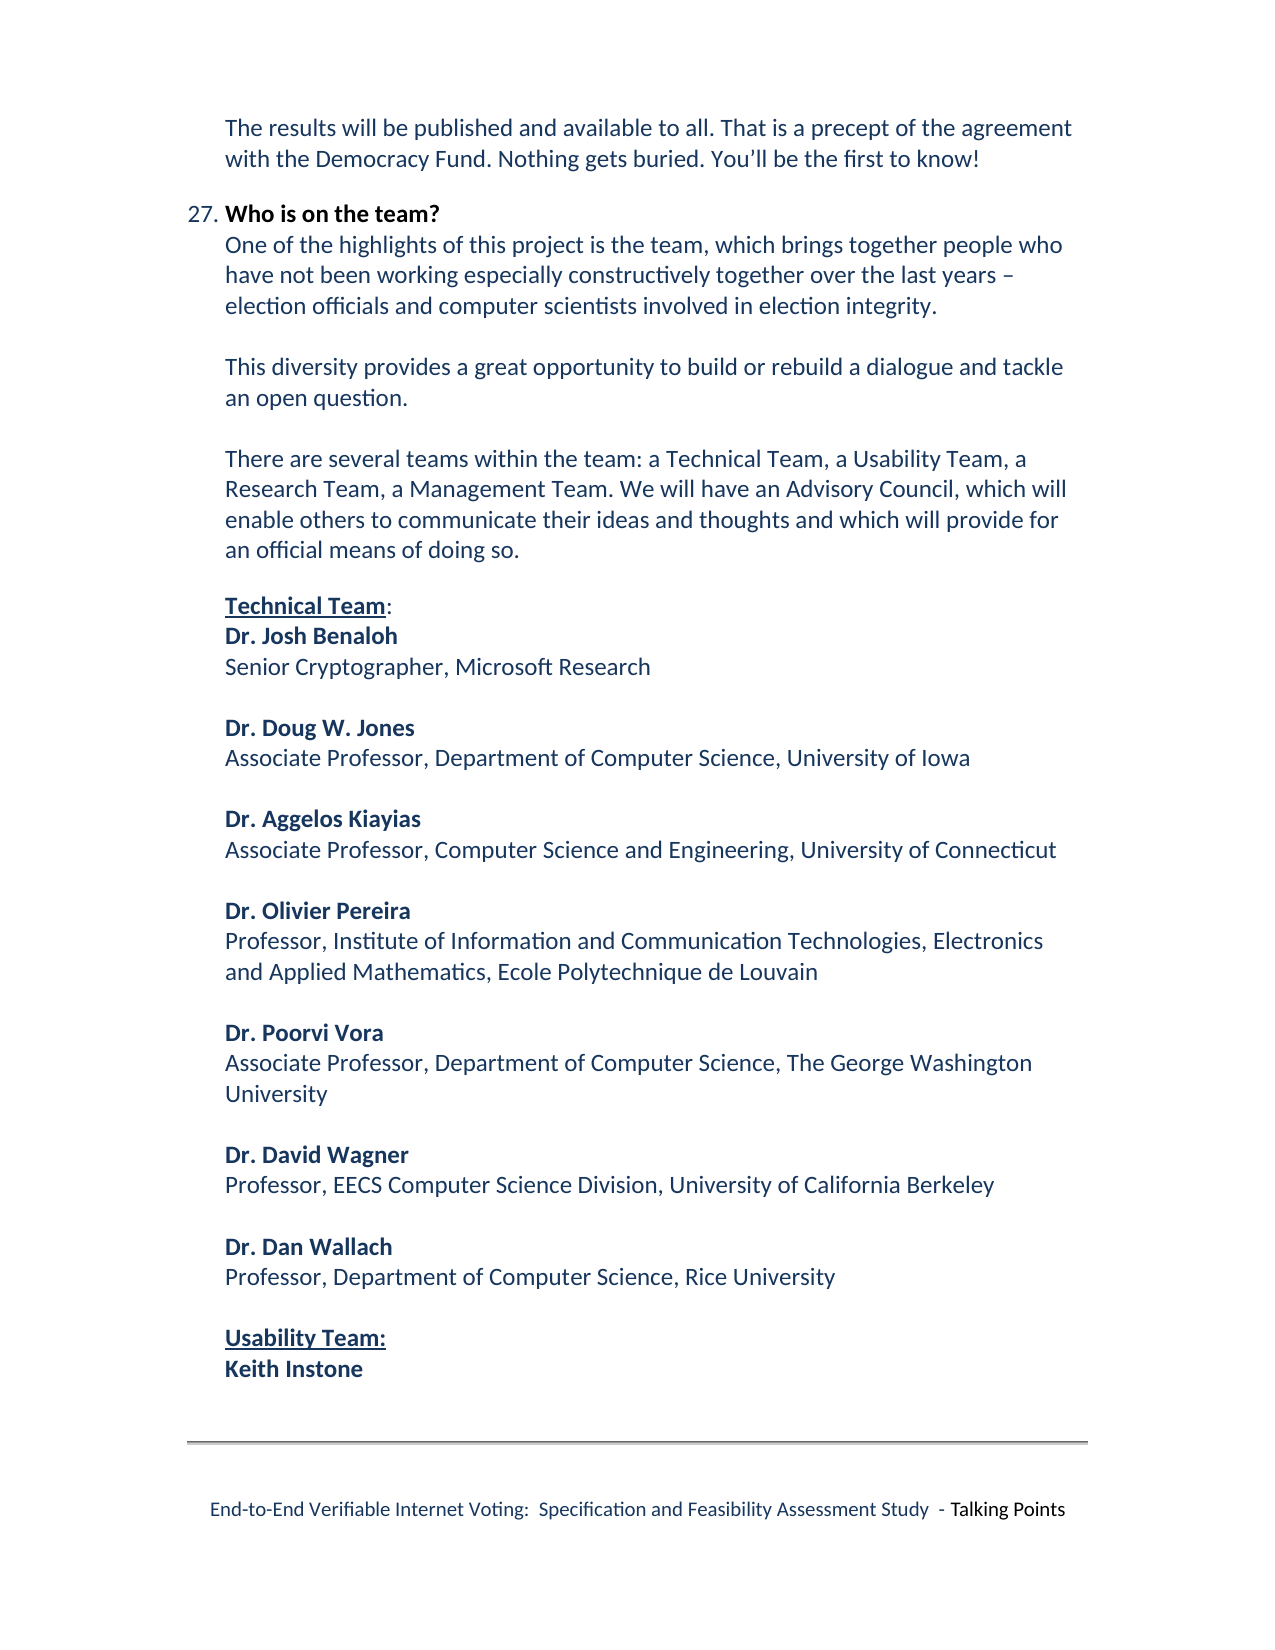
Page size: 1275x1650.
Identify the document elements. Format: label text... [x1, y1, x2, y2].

text Associate Professor, Department of Computer Science, The George Washington University [225, 1048, 1087, 1109]
text Professor, EECS Computer Science Division, University of California Berkeley [225, 1170, 1087, 1200]
text Associate Professor, Computer Science and Engineering, University of Connecticut [225, 834, 1087, 864]
text Professor, Department of Computer Science, Rice University [225, 1261, 1087, 1292]
picture [187, 1441, 1088, 1445]
text Keith Instone [225, 1353, 1087, 1383]
text Dr. David Wagner [225, 1139, 1087, 1170]
text Dr. Doug W. Jones [225, 712, 1087, 742]
list Who is on the team? One of the highlights of this project is the team, which brings together people who have not been working especially constructively together over the last years – election officials and computer scientists involved in election integrity. This diversity provides a great opportunity to build or rebuild a dialogue and tackle an open question. There are several teams within the team: a Technical Team, a Usability Team, a Research Team, a Management Team. We will have an Advisory Council, which will enable others to communicate their ideas and thoughts and which will provide for an official means of doing so. [187, 198, 1087, 565]
text Dr. Olivier Pereira [225, 895, 1087, 926]
text Dr. Poorvi Vora [225, 1017, 1087, 1048]
text Usability Team: [225, 1322, 1087, 1353]
text Professor, Institute of Information and Communication Technologies, Electronics and Applied Mathematics, Ecole Polytechnique de Louvain [225, 926, 1087, 987]
text Dr. Dan Wallach [225, 1231, 1087, 1261]
text Senior Cryptographer, Microsoft Research [225, 651, 1087, 681]
text Dr. Aggelos Kiayias [225, 803, 1087, 834]
text Dr. Josh Benaloh [225, 620, 1087, 651]
text Technical Team: [225, 590, 1087, 620]
text Associate Professor, Department of Computer Science, University of Iowa [225, 742, 1087, 773]
